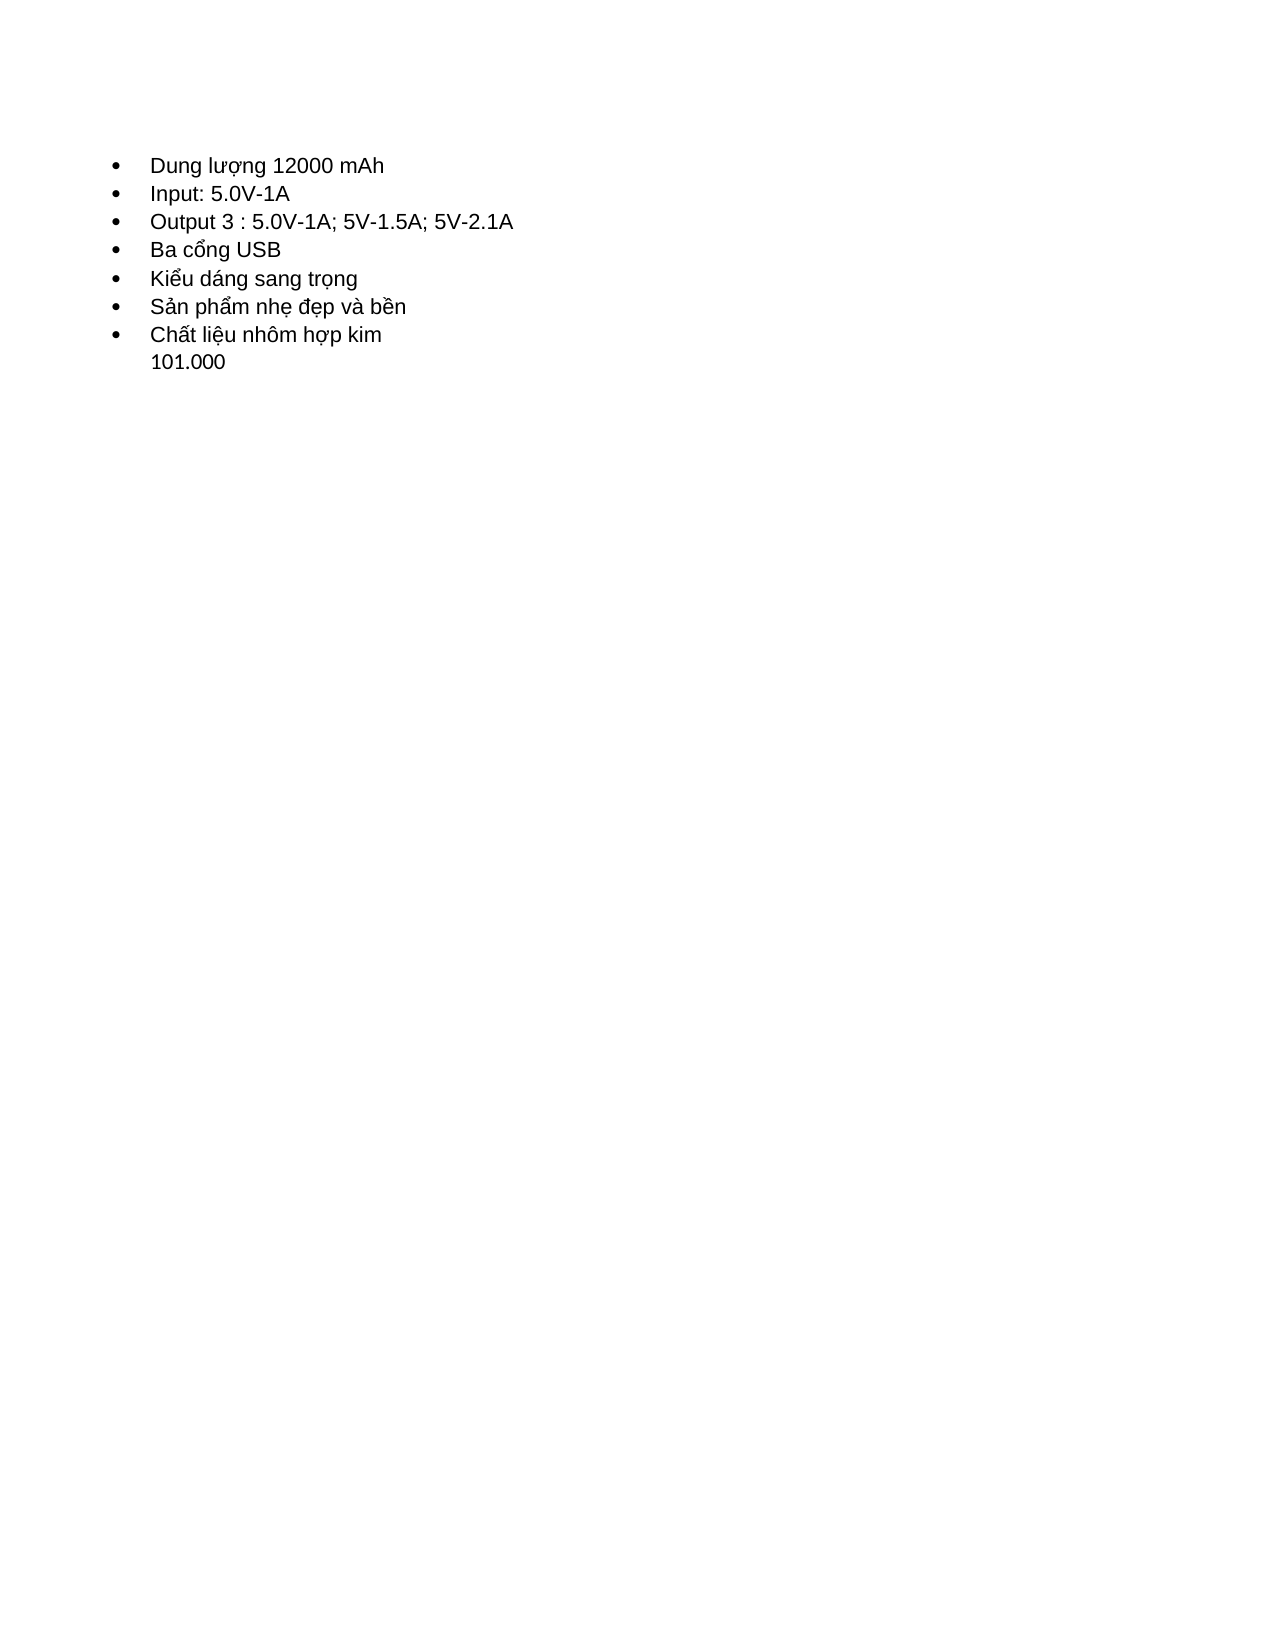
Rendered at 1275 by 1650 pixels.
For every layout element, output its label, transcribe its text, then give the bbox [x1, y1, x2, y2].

list Ba cổng USB [112, 234, 1125, 262]
list Sản phẩm nhẹ đẹp và bền [112, 291, 1125, 319]
list Input: 5.0V-1A [112, 178, 1125, 206]
list Output 3 : 5.0V-1A; 5V-1.5A; 5V-2.1A [112, 206, 1125, 234]
text 101.000 [150, 347, 1125, 375]
list Chất liệu nhôm hợp kim [112, 319, 1125, 347]
list Kiểu dáng sang trọng [112, 262, 1125, 291]
list Dung lượng 12000 mAh [112, 150, 1125, 178]
